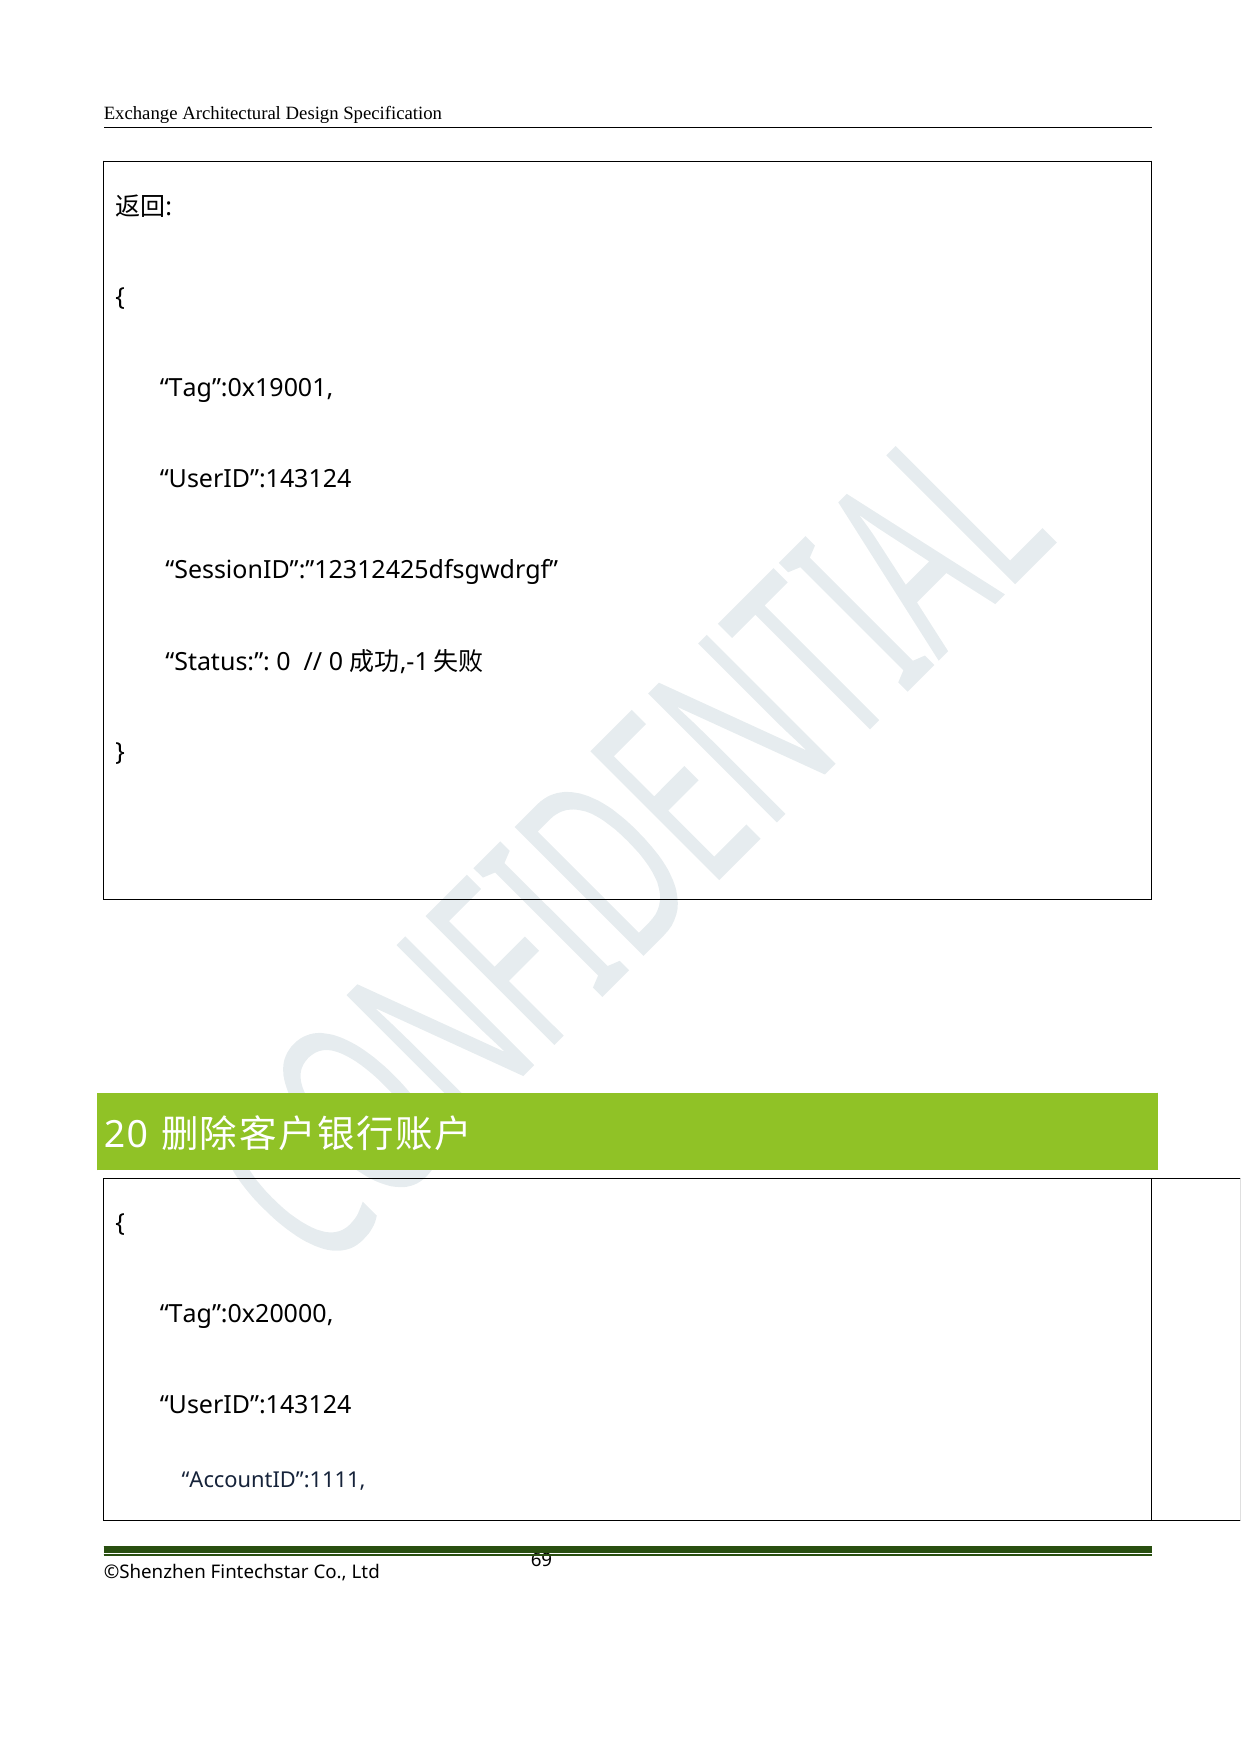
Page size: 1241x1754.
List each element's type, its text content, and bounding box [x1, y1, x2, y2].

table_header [104, 1179, 1151, 1520]
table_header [104, 162, 1151, 899]
table_header [1152, 1179, 1240, 1520]
subtitle 20 删除客户银行账户 [104, 1099, 1152, 1164]
